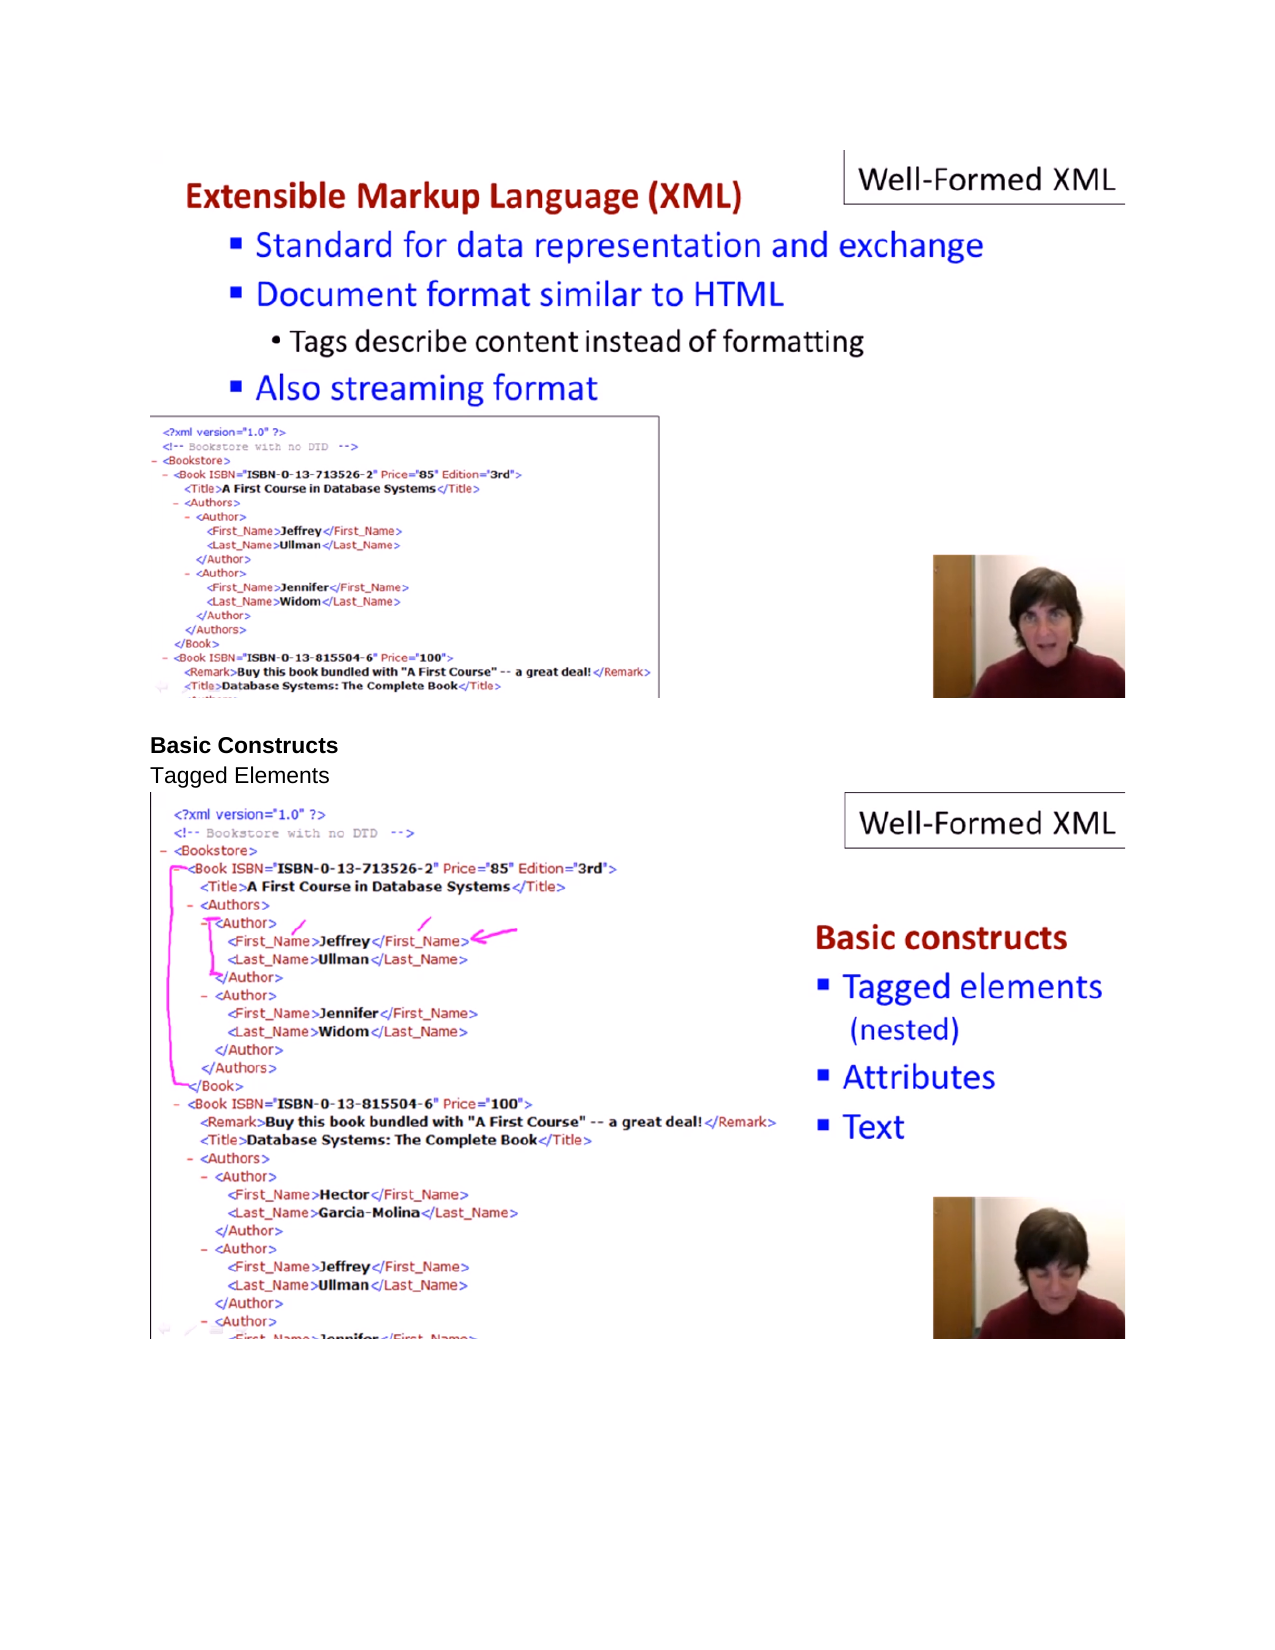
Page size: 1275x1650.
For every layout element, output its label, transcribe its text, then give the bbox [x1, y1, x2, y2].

text Basic Constructs [150, 732, 1125, 758]
picture [150, 792, 1125, 1339]
text Tagged Elements [150, 762, 1125, 788]
picture [150, 150, 1125, 698]
